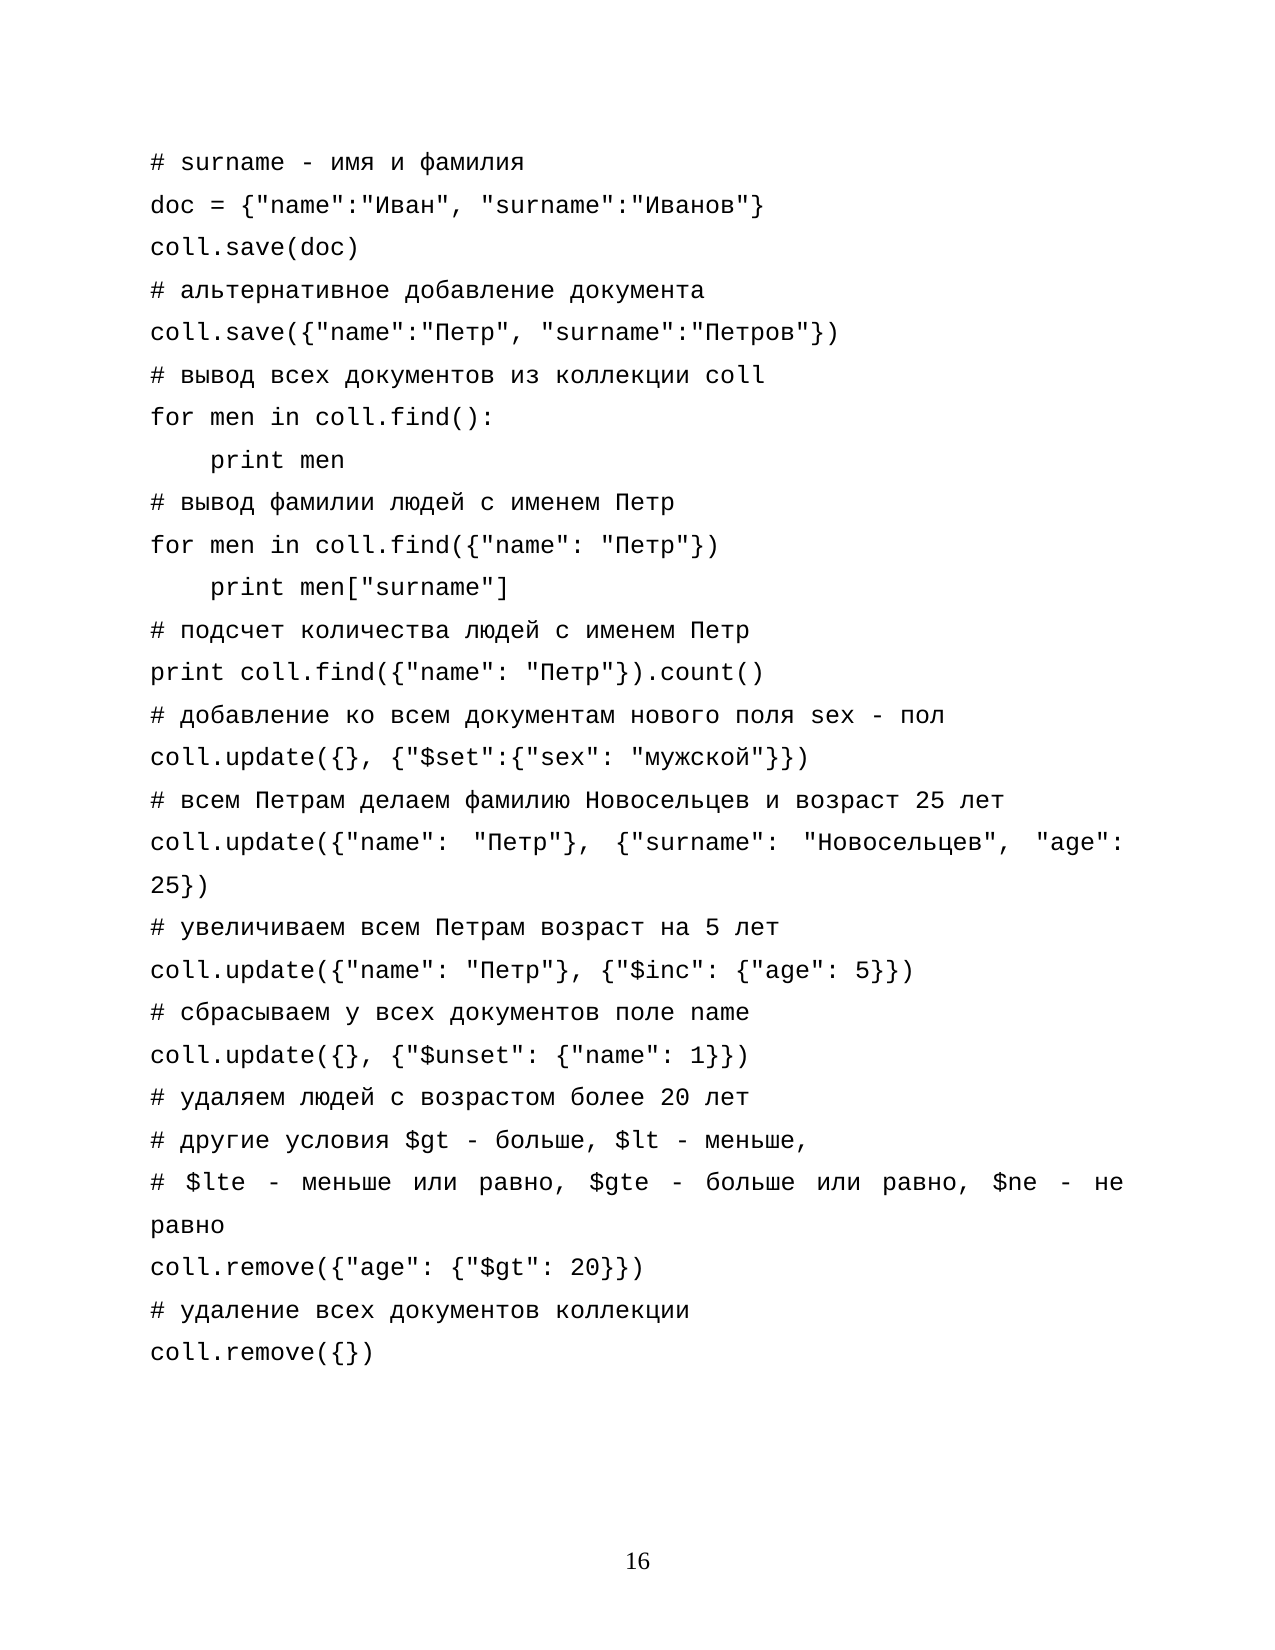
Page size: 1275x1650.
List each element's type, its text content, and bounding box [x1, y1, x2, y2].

text # удаление всех документов коллекции [150, 1297, 1125, 1326]
text print coll.find({"name": "Петр"}).count() [150, 660, 1125, 688]
text # удаляем людей с возрастом более 20 лет [150, 1085, 1125, 1113]
text # увеличиваем всем Петрам возраст на 5 лет [150, 915, 1125, 943]
text # другие условия $gt - больше, $lt - меньше, [150, 1127, 1125, 1156]
text # подсчет количества людей с именем Петр [150, 617, 1125, 646]
text # $lte - меньше или равно, $gte - больше или равно, $ne - не равно [150, 1170, 1125, 1241]
text coll.update({"name": "Петр"}, {"$inc": {"age": 5}}) [150, 957, 1125, 986]
text # альтернативное добавление документа [150, 277, 1125, 306]
text # вывод фамилии людей с именем Петр [150, 490, 1125, 518]
text # добавление ко всем документам нового поля sex - пол [150, 702, 1125, 731]
text # surname - имя и фамилия [150, 150, 1125, 178]
text coll.update({}, {"$unset": {"name": 1}}) [150, 1042, 1125, 1071]
text print men [150, 447, 1125, 476]
text coll.remove({"age": {"$gt": 20}}) [150, 1255, 1125, 1283]
text coll.save(doc) [150, 235, 1125, 263]
text for men in coll.find(): [150, 405, 1125, 433]
text coll.update({}, {"$set":{"sex": "мужской"}}) [150, 745, 1125, 773]
text print men["surname"] [150, 575, 1125, 603]
text coll.save({"name":"Петр", "surname":"Петров"}) [150, 320, 1125, 348]
text # всем Петрам делаем фамилию Новосельцев и возраст 25 лет [150, 787, 1125, 816]
text coll.remove({}) [150, 1340, 1125, 1368]
text doc = {"name":"Иван", "surname":"Иванов"} [150, 192, 1125, 221]
text # вывод всех документов из коллекции coll [150, 362, 1125, 391]
text coll.update({"name": "Петр"}, {"surname": "Новосельцев", "age": 25}) [150, 830, 1125, 901]
text # сбрасываем у всех документов поле name [150, 1000, 1125, 1028]
text for men in coll.find({"name": "Петр"}) [150, 532, 1125, 561]
